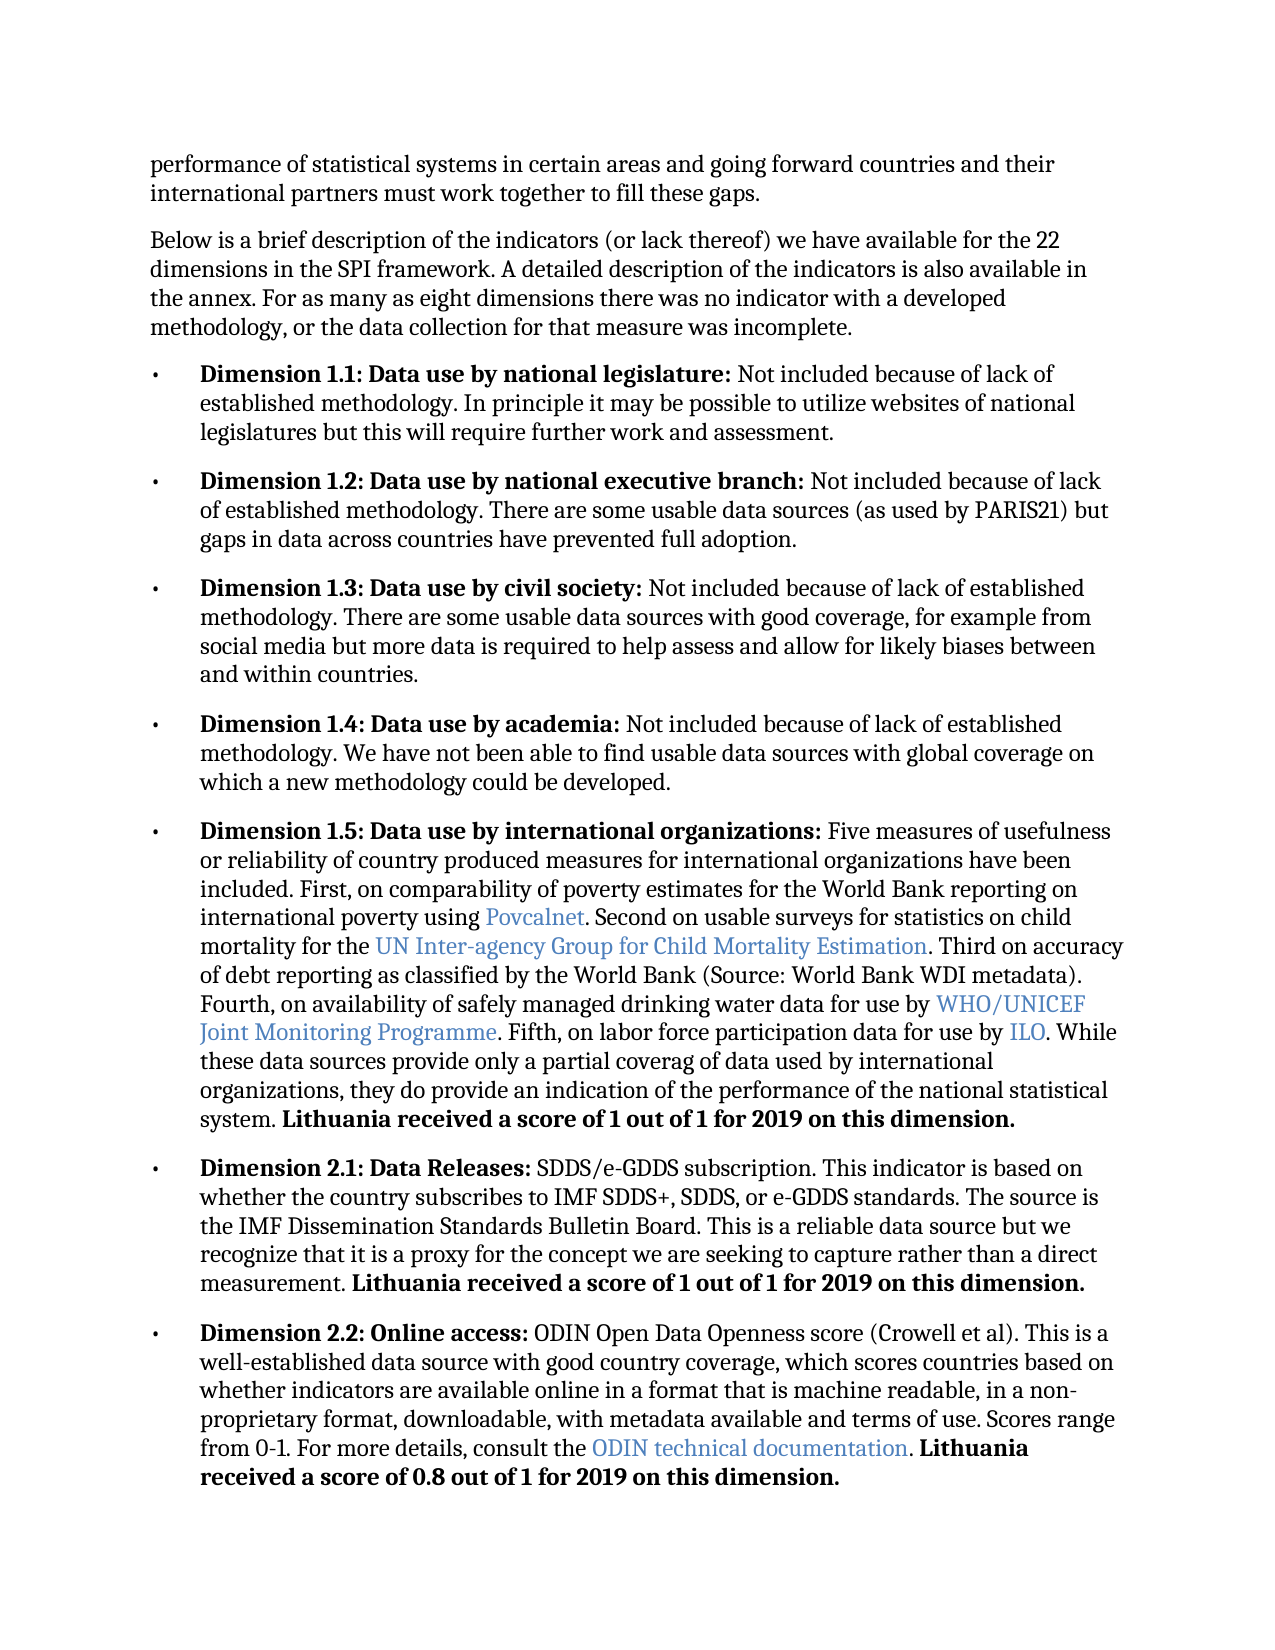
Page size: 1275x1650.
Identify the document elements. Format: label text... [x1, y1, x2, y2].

list Dimension 2.2: Online access: ODIN Open Data Openness score (Crowell et al). This is a well-established data source with good country coverage, which scores countries based on whether indicators are available online in a format that is machine readable, in a non-proprietary format, downloadable, with metadata available and terms of use. Scores range from 0-1. For more details, consult the ODIN technical documentation. Lithuania received a score of 0.8 out of 1 for 2019 on this dimension. [150, 1319, 1125, 1491]
list Dimension 1.4: Data use by academia: Not included because of lack of established methodology. We have not been able to find usable data sources with global coverage on which a new methodology could be developed. [150, 710, 1125, 796]
list Dimension 1.3: Data use by civil society: Not included because of lack of established methodology. There are some usable data sources with good coverage, for example from social media but more data is required to help assess and allow for likely biases between and within countries. [150, 574, 1125, 689]
text Below is a brief description of the indicators (or lack thereof) we have available for the 22 dimensions in the SPI framework. A detailed description of the indicators is also available in the annex. For as many as eight dimensions there was no indicator with a developed methodology, or the data collection for that measure was incomplete. [150, 226, 1125, 341]
list Dimension 2.1: Data Releases: SDDS/e-GDDS subscription. This indicator is based on whether the country subscribes to IMF SDDS+, SDDS, or e-GDDS standards. The source is the IMF Dissemination Standards Bulletin Board. This is a reliable data source but we recognize that it is a proxy for the concept we are seeking to capture rather than a direct measurement. Lithuania received a score of 1 out of 1 for 2019 on this dimension. [150, 1154, 1125, 1298]
list Dimension 1.1: Data use by national legislature: Not included because of lack of established methodology. In principle it may be possible to utilize websites of national legislatures but this will require further work and assessment. [150, 360, 1125, 446]
list Dimension 1.5: Data use by international organizations: Five measures of usefulness or reliability of country produced measures for international organizations have been included. First, on comparability of poverty estimates for the World Bank reporting on international poverty using Povcalnet. Second on usable surveys for statistics on child mortality for the UN Inter-agency Group for Child Mortality Estimation. Third on accuracy of debt reporting as classified by the World Bank (Source: World Bank WDI metadata). Fourth, on availability of safely managed drinking water data for use by WHO/UNICEF Joint Monitoring Programme. Fifth, on labor force participation data for use by ILO. While these data sources provide only a partial coverag of data used by international organizations, they do provide an indication of the performance of the national statistical system. Lithuania received a score of 1 out of 1 for 2019 on this dimension. [150, 817, 1125, 1133]
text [150, 150, 1125, 207]
list Dimension 1.2: Data use by national executive branch: Not included because of lack of established methodology. There are some usable data sources (as used by PARIS21) but gaps in data across countries have prevented full adoption. [150, 467, 1125, 553]
